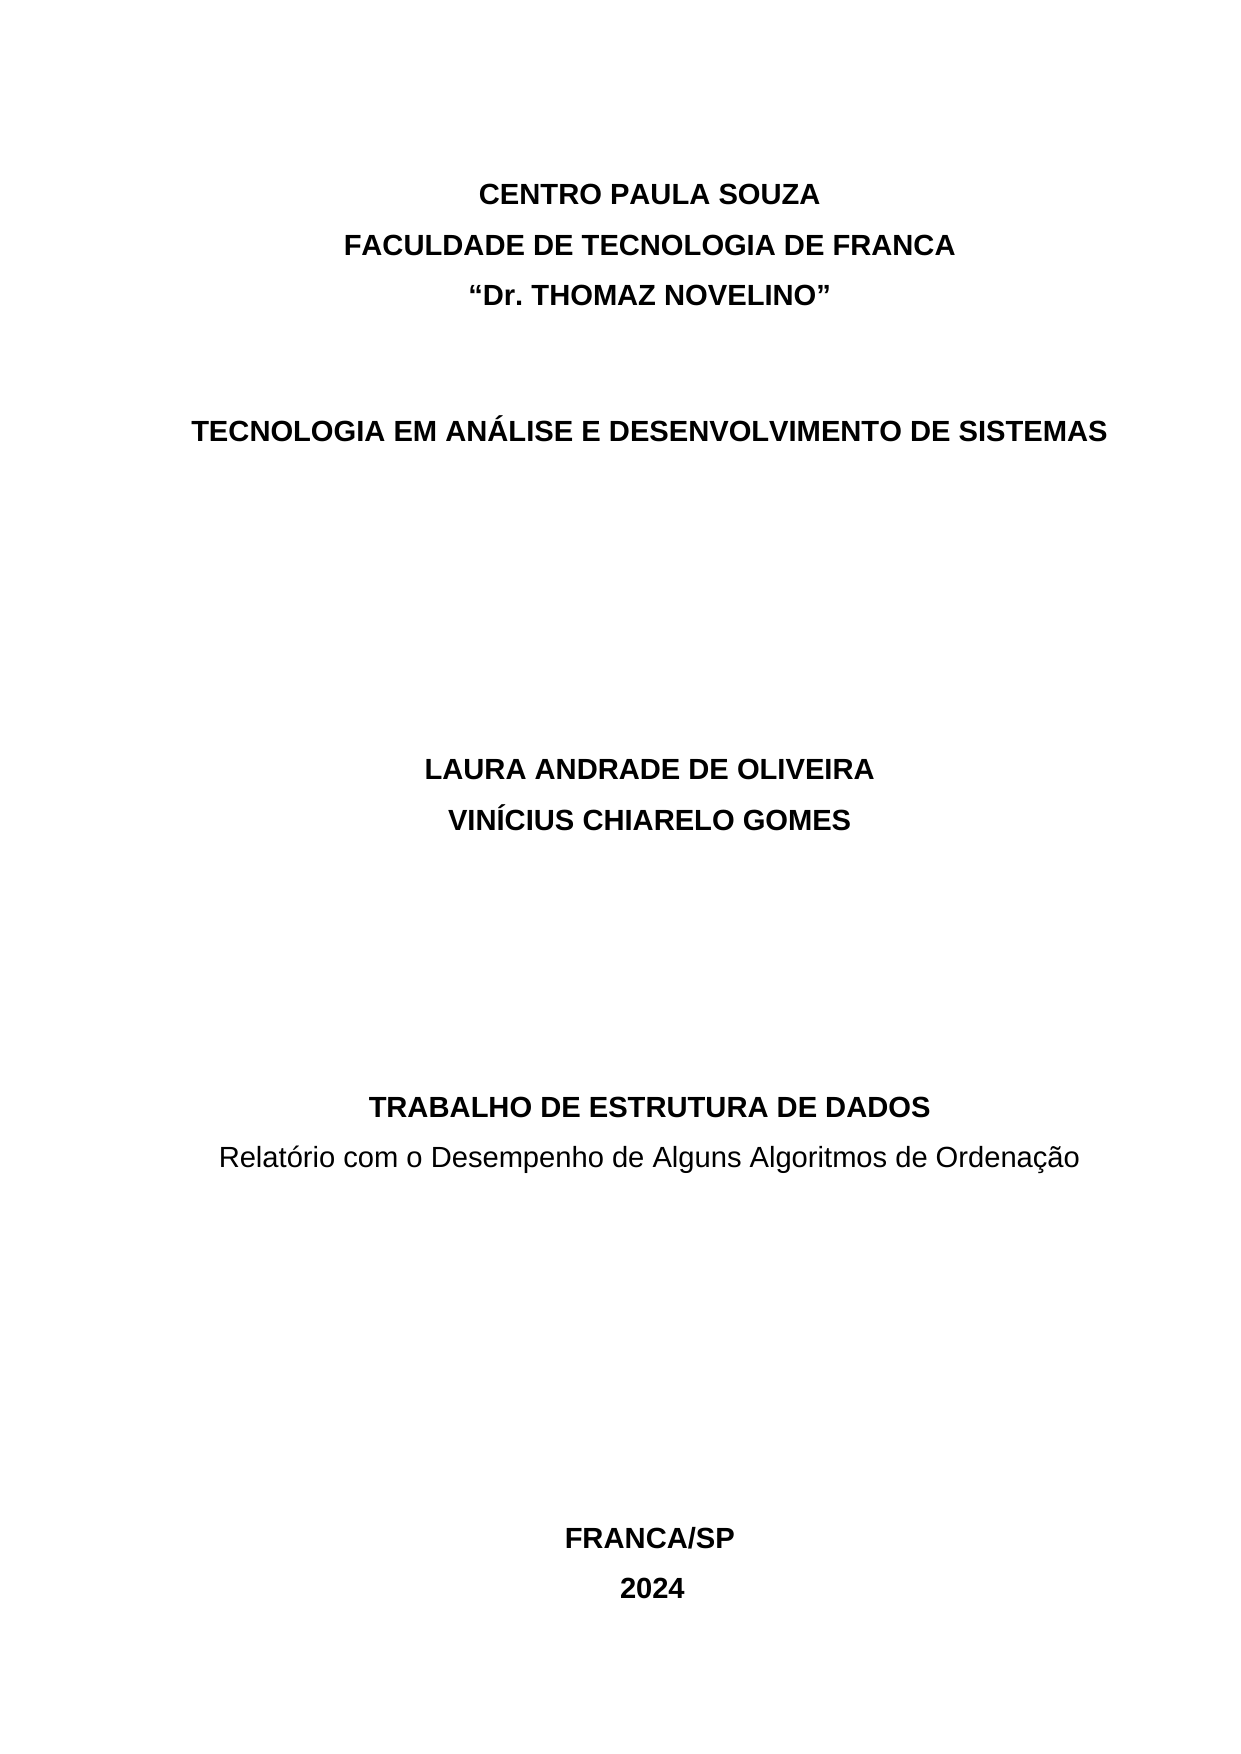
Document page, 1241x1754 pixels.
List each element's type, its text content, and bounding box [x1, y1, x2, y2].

text VINÍCIUS CHIARELO GOMES [177, 802, 1122, 836]
text FACULDADE DE TECNOLOGIA DE FRANCA [177, 227, 1122, 261]
text FRANCA/SP [177, 1521, 1122, 1555]
text CENTRO PAULA SOUZA [177, 177, 1122, 211]
text Relatório com o Desempenho de Alguns Algoritmos de Ordenação [177, 1140, 1122, 1174]
text LAURA ANDRADE DE OLIVEIRA [177, 752, 1122, 786]
text “Dr. THOMAZ NOVELINO” [177, 278, 1122, 311]
text TRABALHO DE ESTRuTURA DE DADOS [177, 1090, 1122, 1123]
text 2024 [546, 1572, 1122, 1605]
